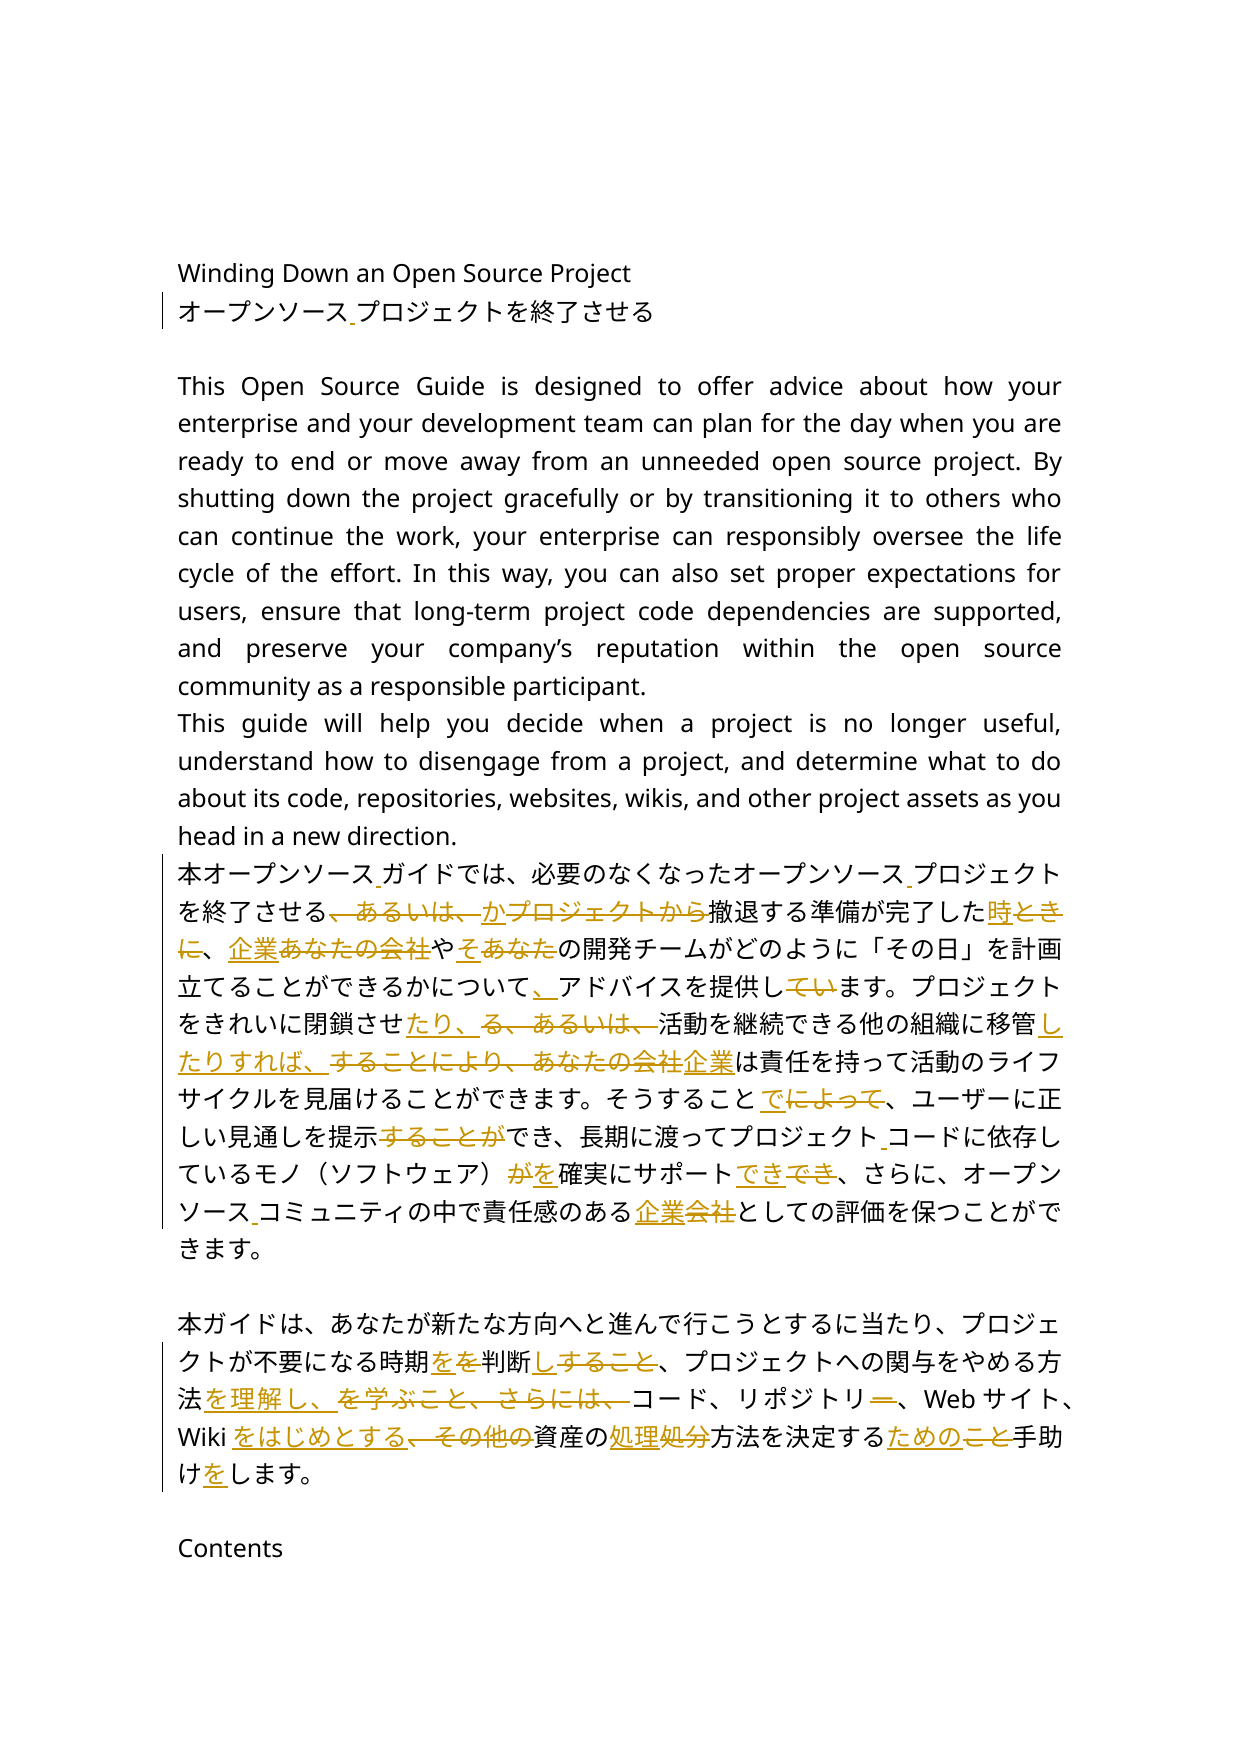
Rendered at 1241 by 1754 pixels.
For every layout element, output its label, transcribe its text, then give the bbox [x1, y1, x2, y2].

text Winding Down an Open Source Project [177, 254, 1063, 292]
text This guide will help you decide when a project is no longer useful, understand how to disengage from a project, and determine what to do about its code, repositories, websites, wikis, and other project assets as you head in a new direction. [177, 704, 1063, 854]
text オープンソースプロジェクトを終了させる [177, 292, 1063, 329]
text Contents [177, 1529, 1063, 1567]
text 本オープンソースガイドでは、必要のなくなったオープンソースプロジェクトを終了させる撤退する準備が完了した、やの開発チームがどのように「その日」を計画立てることができるかについてアドバイスを提供します。プロジェクトをきれいに閉鎖させ活動を継続できる他の組織に移管は責任を持って活動のライフサイクルを見届けることができます。そうすること、ユーザーに正しい見通しを提示でき、長期に渡ってプロジェクトコードに依存しているモノ（ソフトウェア）確実にサポート、さらに、オープンソースコミュニティの中で責任感のあるとしての評価を保つことができます。 [177, 854, 1063, 1267]
text 本ガイドは、あなたが新たな方向へと進んで行こうとするに当たり、プロジェクトが不要になる時期判断、プロジェクトへの関与をやめる方法コード、リポジトリ、Webサイト、Wiki資産の方法を決定する手助けします。 [177, 1304, 1063, 1492]
text This Open Source Guide is designed to offer advice about how your enterprise and your development team can plan for the day when you are ready to end or move away from an unneeded open source project. By shutting down the project gracefully or by transitioning it to others who can continue the work, your enterprise can responsibly oversee the life cycle of the effort. In this way, you can also set proper expectations for users, ensure that long-term project code dependencies are supported, and preserve your company’s reputation within the open source community as a responsible participant. [177, 367, 1063, 704]
